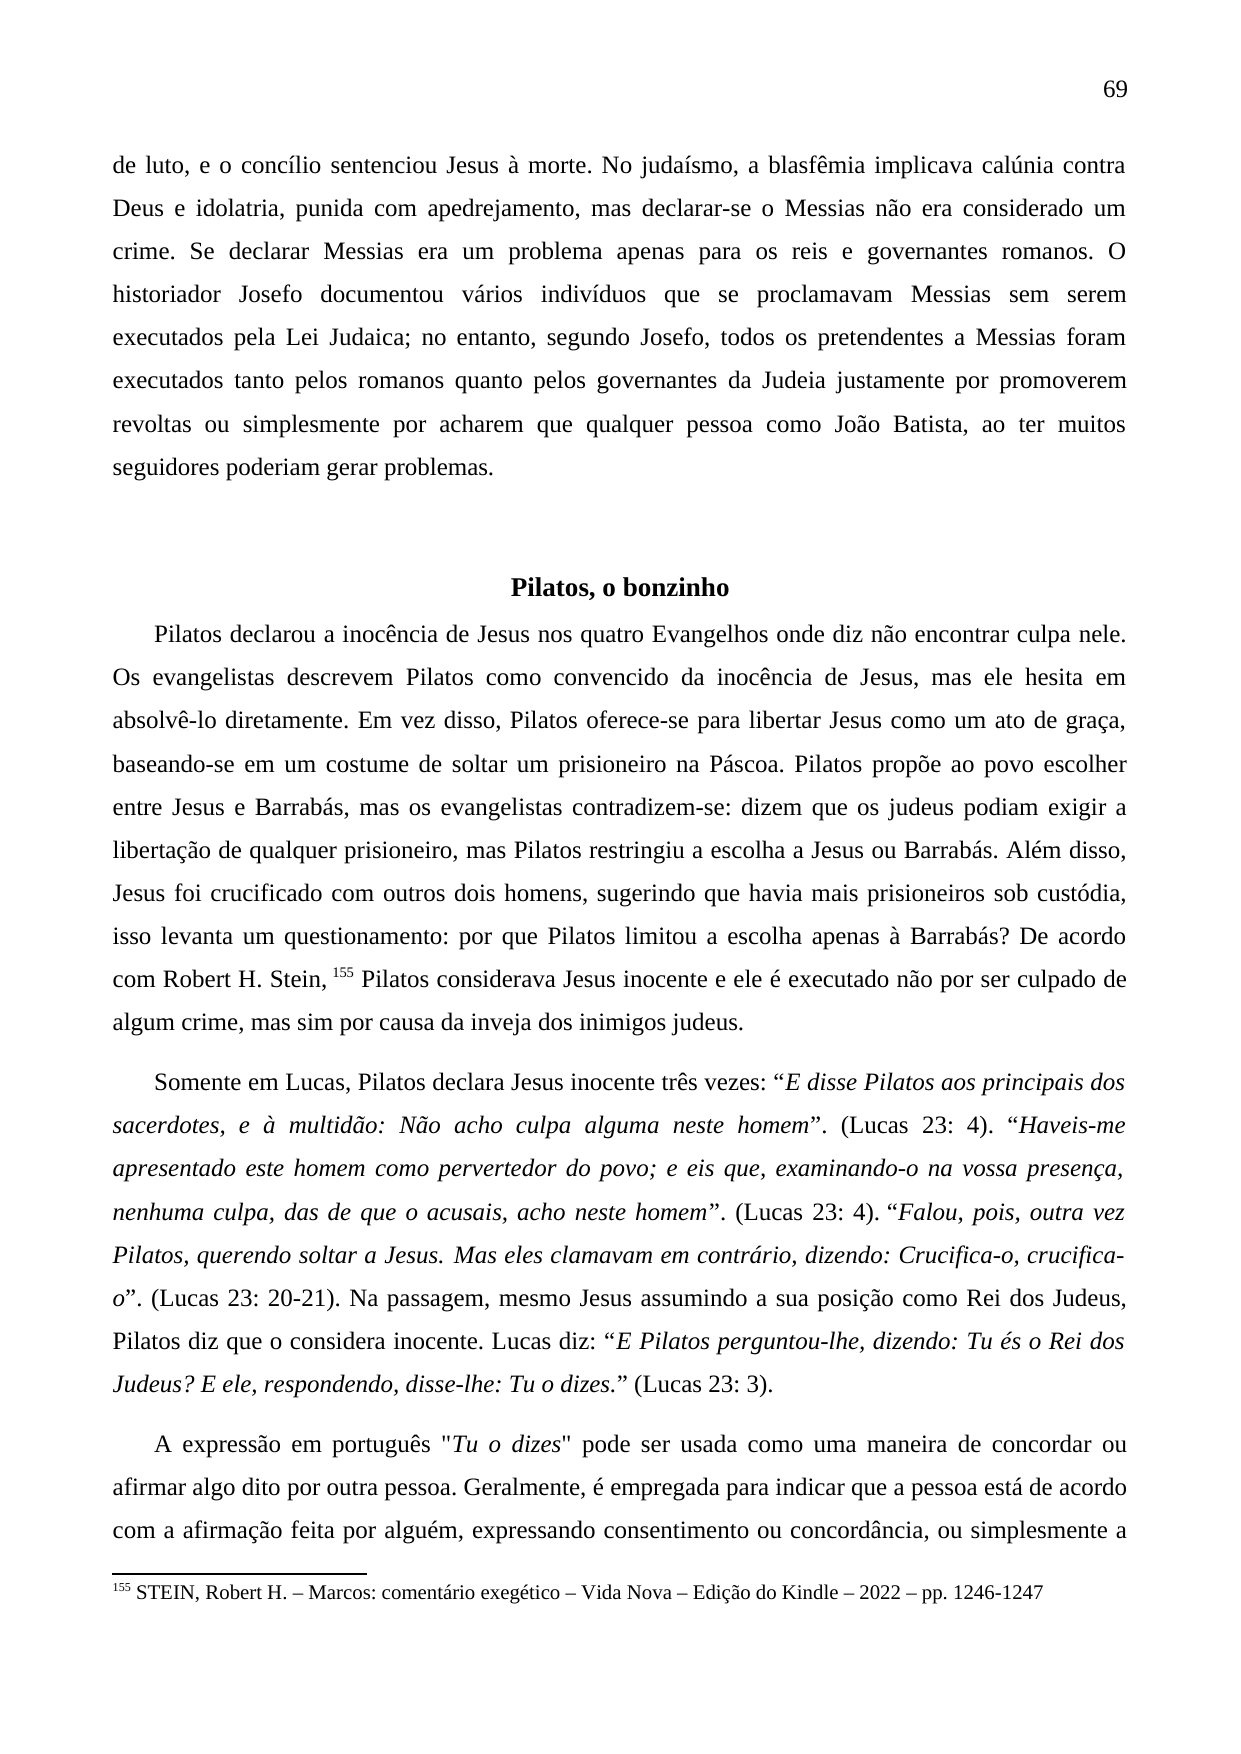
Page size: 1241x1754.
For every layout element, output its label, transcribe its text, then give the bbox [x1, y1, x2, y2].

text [112, 1429, 1128, 1544]
text Somente em Lucas, Pilatos declara Jesus inocente três vezes: “E disse Pilatos aos principais dos sacerdotes, e à multidão: Não acho culpa alguma neste homem”. (Lucas 23: 4). “Haveis-me apresentado este homem como pervertedor do povo; e eis que, examinando-o na vossa presença, nenhuma culpa, das de que o acusais, acho neste homem”. (Lucas 23: 4). “Falou, pois, outra vez Pilatos, querendo soltar a Jesus. Mas eles clamavam em contrário, dizendo: Crucifica-o, crucifica-o”. (Lucas 23: 20-21). Na passagem, mesmo Jesus assumindo a sua posição como Rei dos Judeus, Pilatos diz que o considera inocente. Lucas diz: “E Pilatos perguntou-lhe, dizendo: Tu és o Rei dos Judeus? E ele, respondendo, disse-lhe: Tu o dizes.” (Lucas 23: 3). [112, 1067, 1128, 1398]
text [112, 150, 1128, 481]
text Pilatos declarou a inocência de Jesus nos quatro Evangelhos onde diz não encontrar culpa nele. Os evangelistas descrevem Pilatos como convencido da inocência de Jesus, mas ele hesita em absolvê-lo diretamente. Em vez disso, Pilatos oferece-se para libertar Jesus como um ato de graça, baseando-se em um costume de soltar um prisioneiro na Páscoa. Pilatos propõe ao povo escolher entre Jesus e Barrabás, mas os evangelistas contradizem-se: dizem que os judeus podiam exigir a libertação de qualquer prisioneiro, mas Pilatos restringiu a escolha a Jesus ou Barrabás. Além disso, Jesus foi crucificado com outros dois homens, sugerindo que havia mais prisioneiros sob custódia, isso levanta um questionamento: por que Pilatos limitou a escolha apenas à Barrabás? De acordo com Robert H. Stein, Pilatos considerava Jesus inocente e ele é executado não por ser culpado de algum crime, mas sim por causa da inveja dos inimigos judeus. [112, 619, 1128, 1036]
text Pilatos, o bonzinho [112, 571, 1128, 603]
